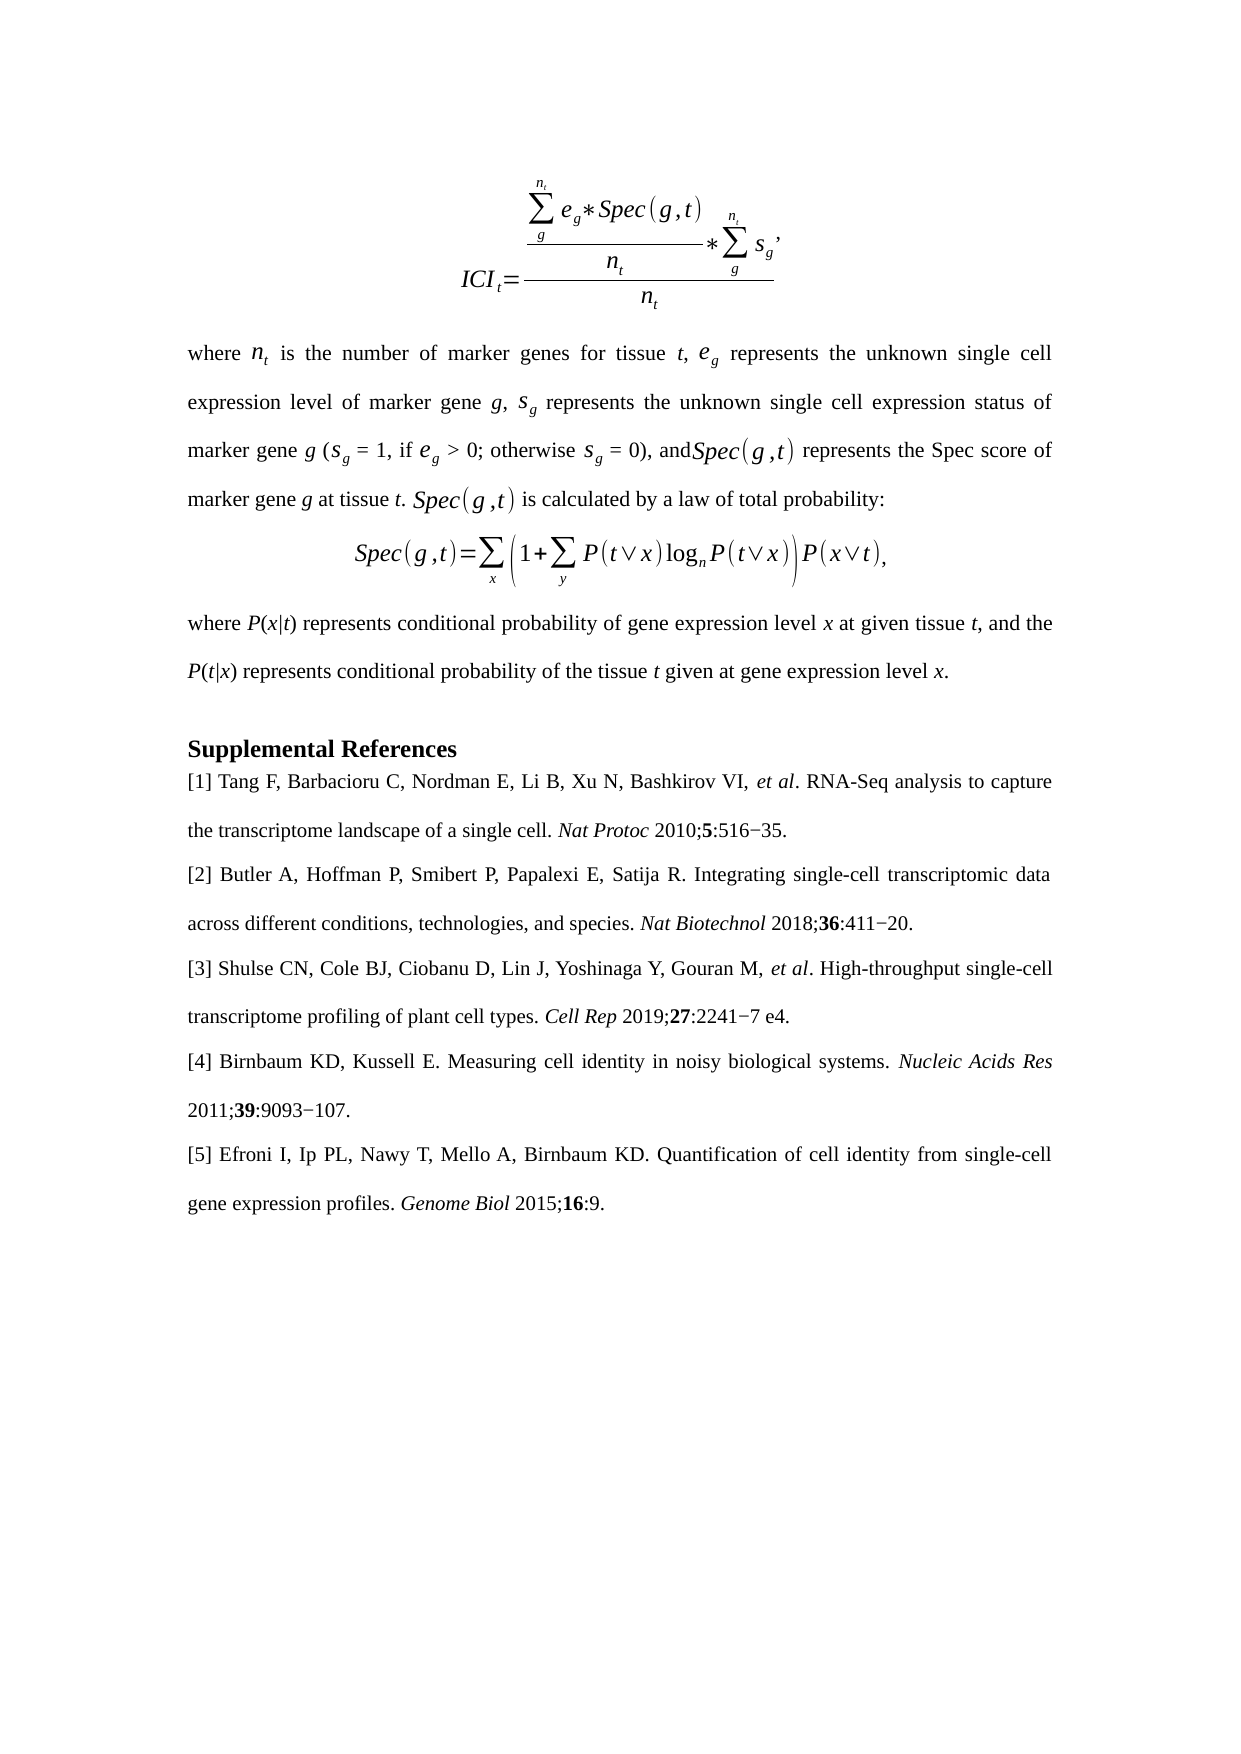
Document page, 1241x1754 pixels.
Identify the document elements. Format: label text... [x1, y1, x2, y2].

text where is the number of marker genes for tissue t, represents the unknown single cell expression level of marker gene g, represents the unknown single cell expression status of marker gene g ( = 1, if > 0; otherwise = 0), and represents the Spec score of marker gene g at tissue t. is calculated by a law of total probability: [187, 337, 1053, 516]
text [2] Butler A, Hoffman P, Smibert P, Papalexi E, Satija R. Integrating single-cell transcriptomic data across different conditions, technologies, and species. Nat Biotechnol 2018;36:411−20. [187, 858, 1053, 939]
text where P(x|t) represents conditional probability of gene expression level x at given tissue t, and the P(t|x) represents conditional probability of the tissue t given at gene expression level x. [187, 606, 1053, 687]
text , [187, 528, 1053, 593]
text [3] Shulse CN, Cole BJ, Ciobanu D, Lin J, Yoshinaga Y, Gouran M, et al. High-throughput single-cell transcriptome profiling of plant cell types. Cell Rep 2019;27:2241−7 e4. [187, 951, 1053, 1033]
text [4] Birnbaum KD, Kussell E. Measuring cell identity in noisy biological systems. Nucleic Acids Res 2011;39:9093−107. [187, 1044, 1053, 1126]
text [1] Tang F, Barbacioru C, Nordman E, Li B, Xu N, Bashkirov VI, et al. RNA-Seq analysis to capture the transcriptome landscape of a single cell. Nat Protoc 2010;5:516−35. [187, 765, 1053, 846]
text Supplemental References [187, 732, 1053, 765]
text [5] Efroni I, Ip PL, Nawy T, Mello A, Birnbaum KD. Quantification of cell identity from single-cell gene expression profiles. Genome Biol 2015;16:9. [187, 1138, 1053, 1219]
text , [187, 162, 1053, 324]
